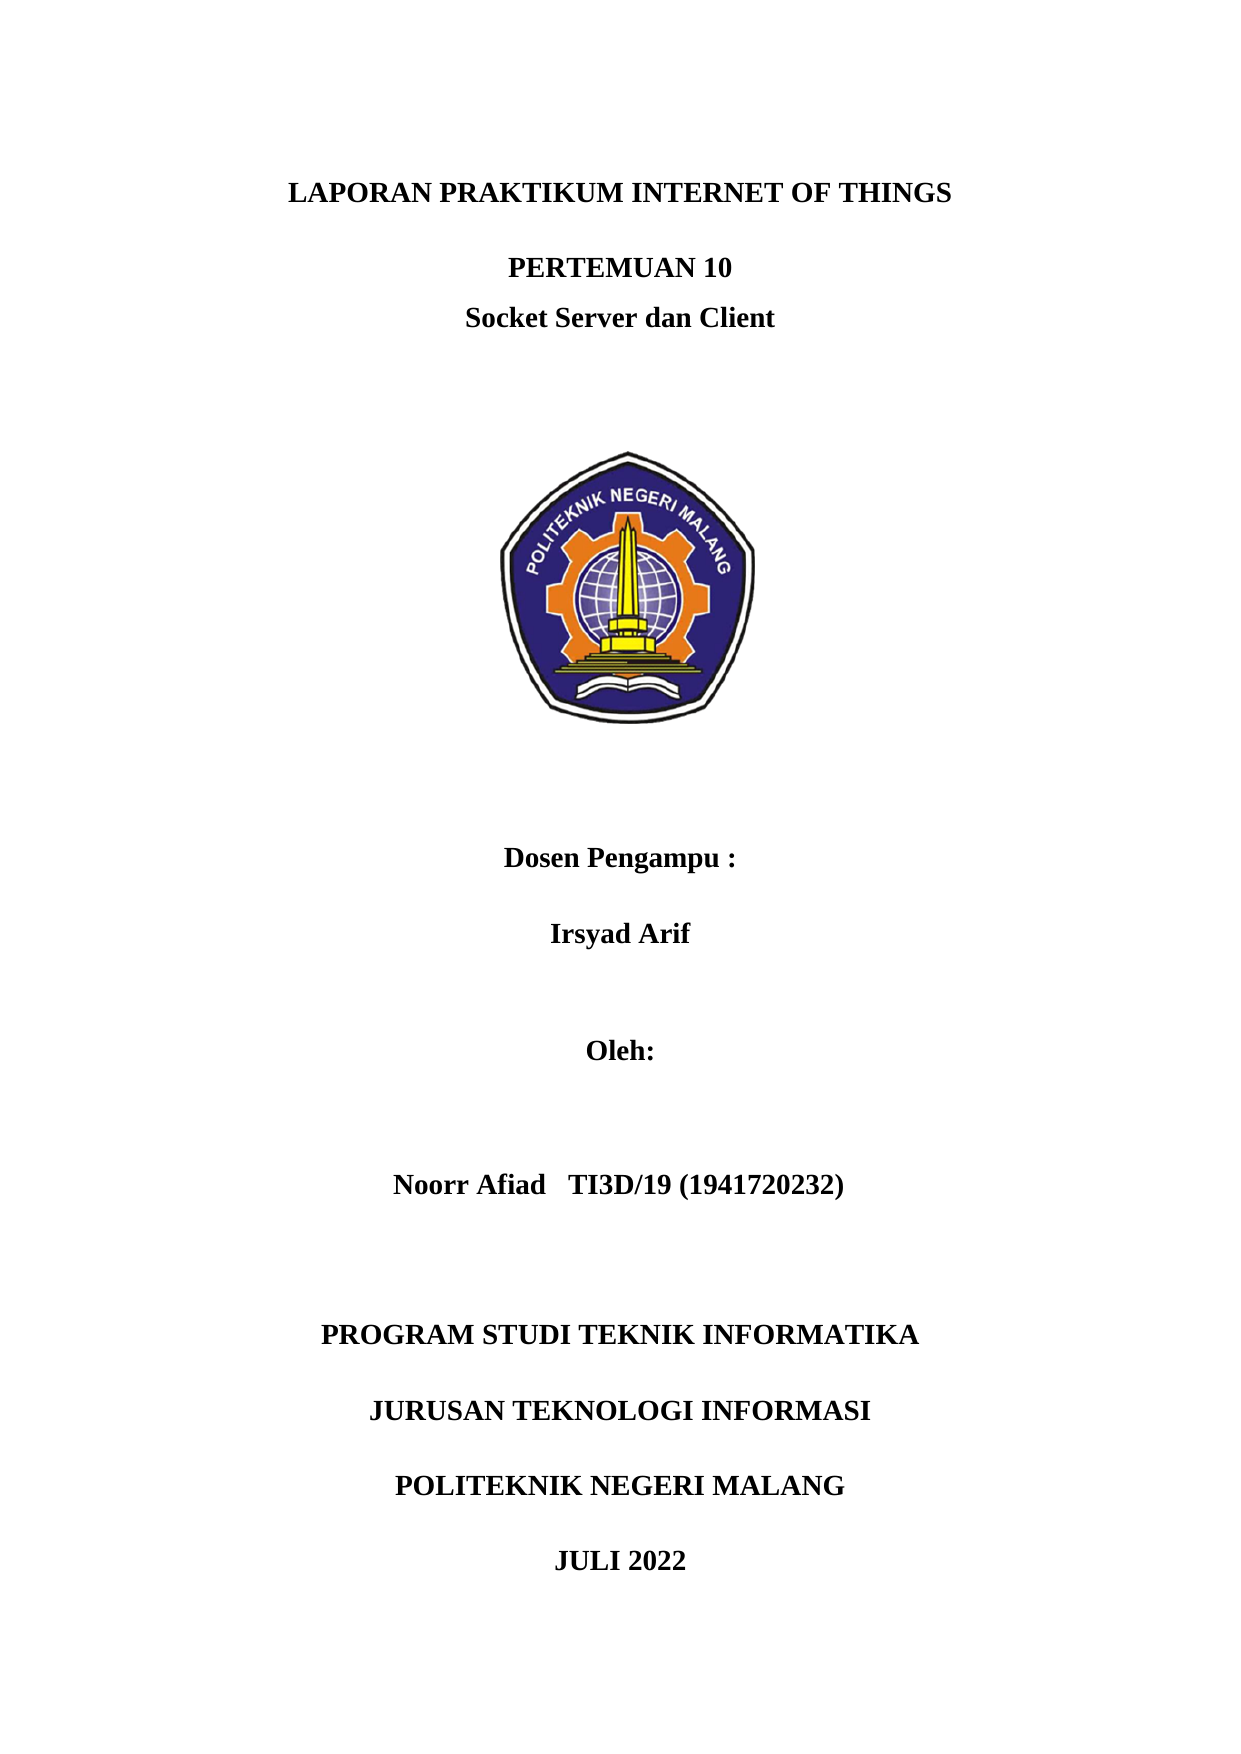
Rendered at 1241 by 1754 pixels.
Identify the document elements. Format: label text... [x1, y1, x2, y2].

picture [500, 451, 755, 724]
text Noorr Afiad TI3D/19 (1941720232) [147, 1167, 1090, 1200]
text POLITEKNIK NEGERI MALANG [150, 1468, 1090, 1502]
text JURUSAN TEKNOLOGI INFORMASI [150, 1393, 1090, 1426]
text LAPORAN PRAKTIKUM INTERNET OF THINGS [150, 175, 1090, 208]
text JULI 2022 [150, 1543, 1090, 1577]
subtitle PERTEMUAN 10 [150, 250, 1090, 284]
text PROGRAM STUDI TEKNIK INFORMATIKA [150, 1317, 1090, 1351]
text Irsyad Arif [150, 916, 1090, 949]
text Dosen Pengampu : [150, 841, 1090, 874]
text Oleh: [150, 1033, 1090, 1066]
subtitle Socket Server dan Client [150, 301, 1090, 334]
